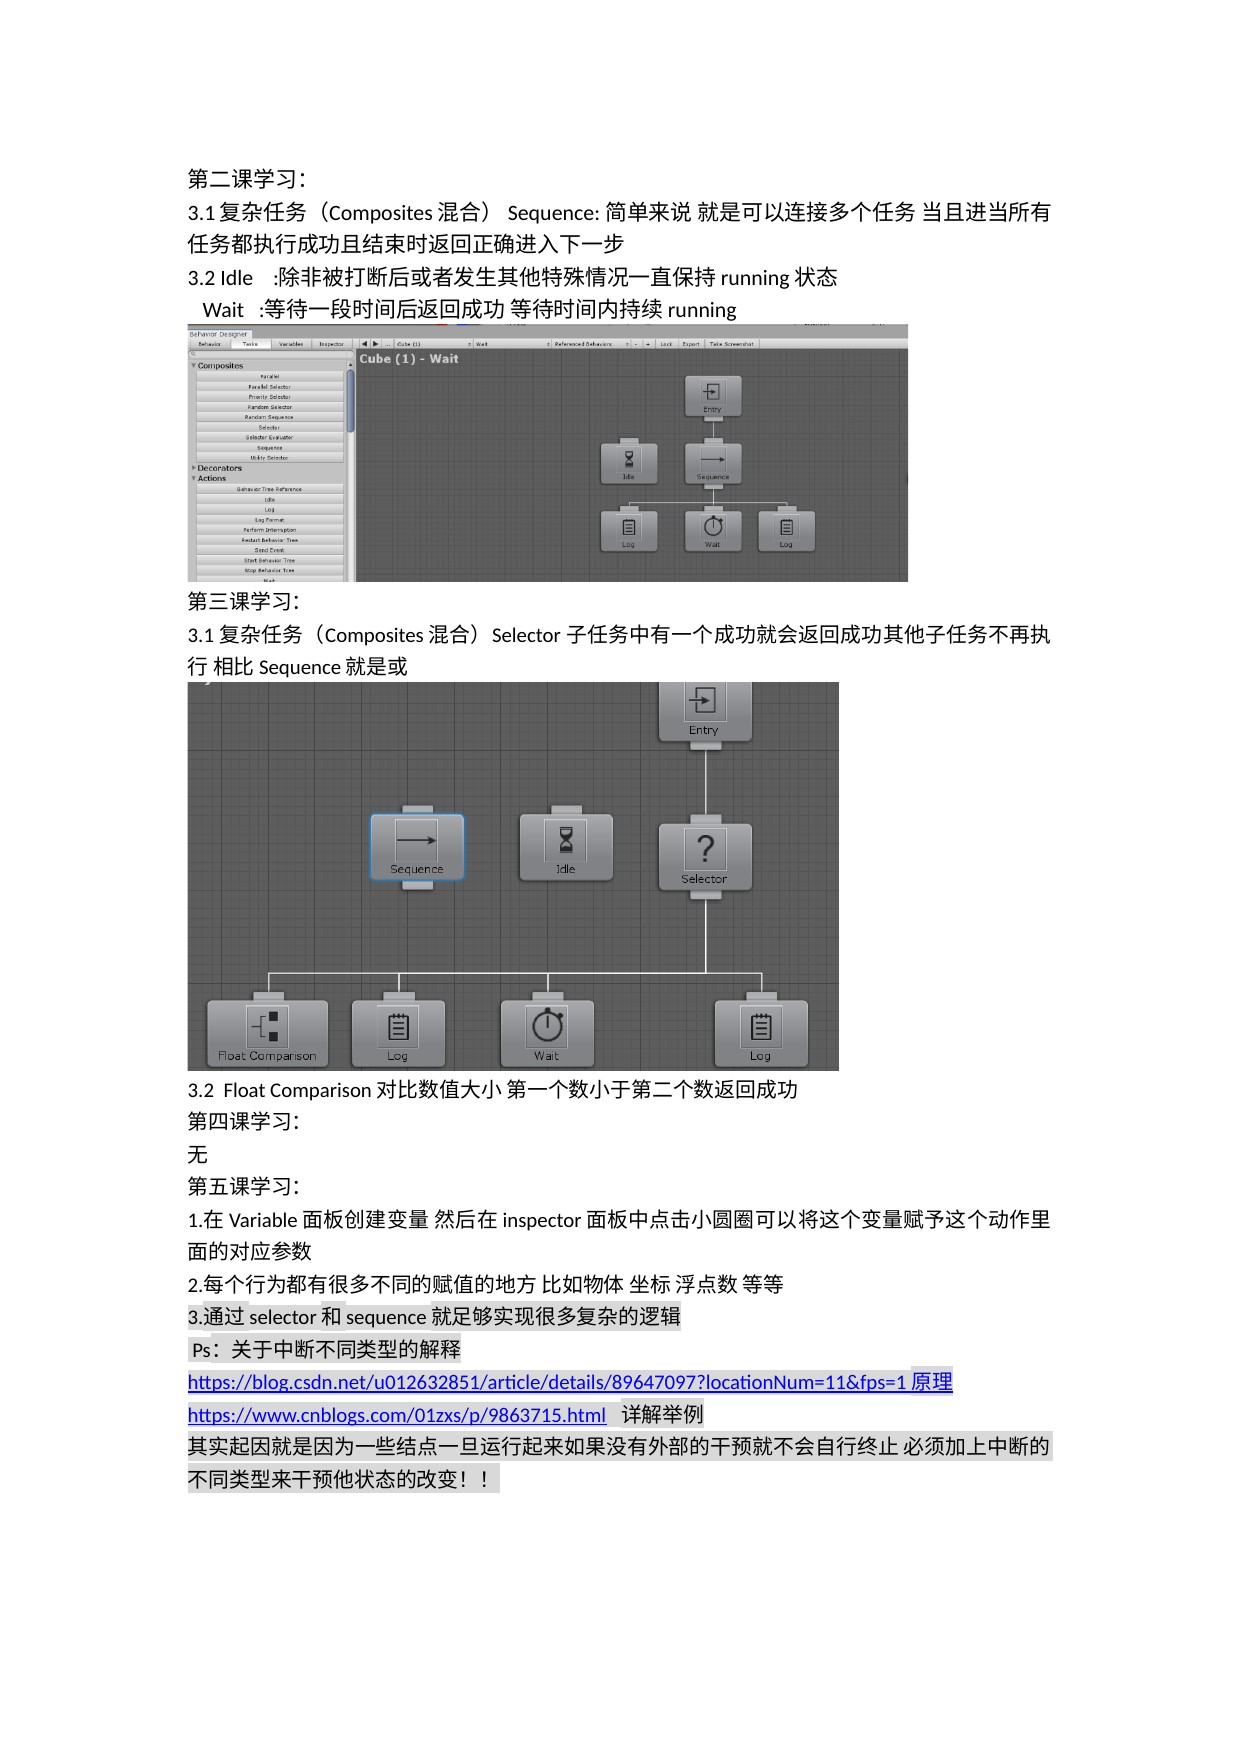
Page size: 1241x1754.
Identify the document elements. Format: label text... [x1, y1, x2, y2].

list 3.2 Float Comparison 对比数值大小 第一个数小于第二个数返回成功 [187, 1072, 1053, 1104]
list 3.1 复杂任务（Composites混合）Selector 子任务中有一个成功就会返回成功其他子任务不再执行 相比Sequence就是或 [187, 617, 1053, 682]
list 无 [187, 1137, 1053, 1169]
list 1.在Variable面板创建变量 然后在inspector面板中点击小圆圈可以将这个变量赋予这个动作里面的对应参数 [187, 1202, 1053, 1267]
list 3.2 Idle :除非被打断后或者发生其他特殊情况一直保持running状态 [187, 259, 1053, 292]
list https://blog.csdn.net/u012632851/article/details/89647097?locationNum=11&fps=1原理 [187, 1364, 1053, 1397]
list Wait :等待一段时间后返回成功 等待时间内持续running [187, 292, 1053, 324]
list 3.通过selector和sequence就足够实现很多复杂的逻辑 [187, 1299, 1053, 1332]
list 第三课学习： [187, 584, 1053, 617]
picture [187, 682, 839, 1071]
list 第五课学习： [187, 1169, 1053, 1202]
list 3.1复杂任务（Composites混合） Sequence: 简单来说 就是可以连接多个任务 当且进当所有任务都执行成功且结束时返回正确进入下一步 [187, 194, 1053, 259]
list 第四课学习： [187, 1104, 1053, 1137]
list 2.每个行为都有很多不同的赋值的地方 比如物体 坐标 浮点数 等等 [187, 1267, 1053, 1299]
picture [187, 324, 909, 582]
list 第二课学习： [187, 162, 1053, 194]
list 其实起因就是因为一些结点一旦运行起来如果没有外部的干预就不会自行终止 必须加上中断的不同类型来干预他状态的改变！！ [187, 1429, 1053, 1494]
list Ps：关于中断不同类型的解释 [187, 1332, 1053, 1364]
list https://www.cnblogs.com/01zxs/p/9863715.html 详解举例 [187, 1397, 1053, 1429]
